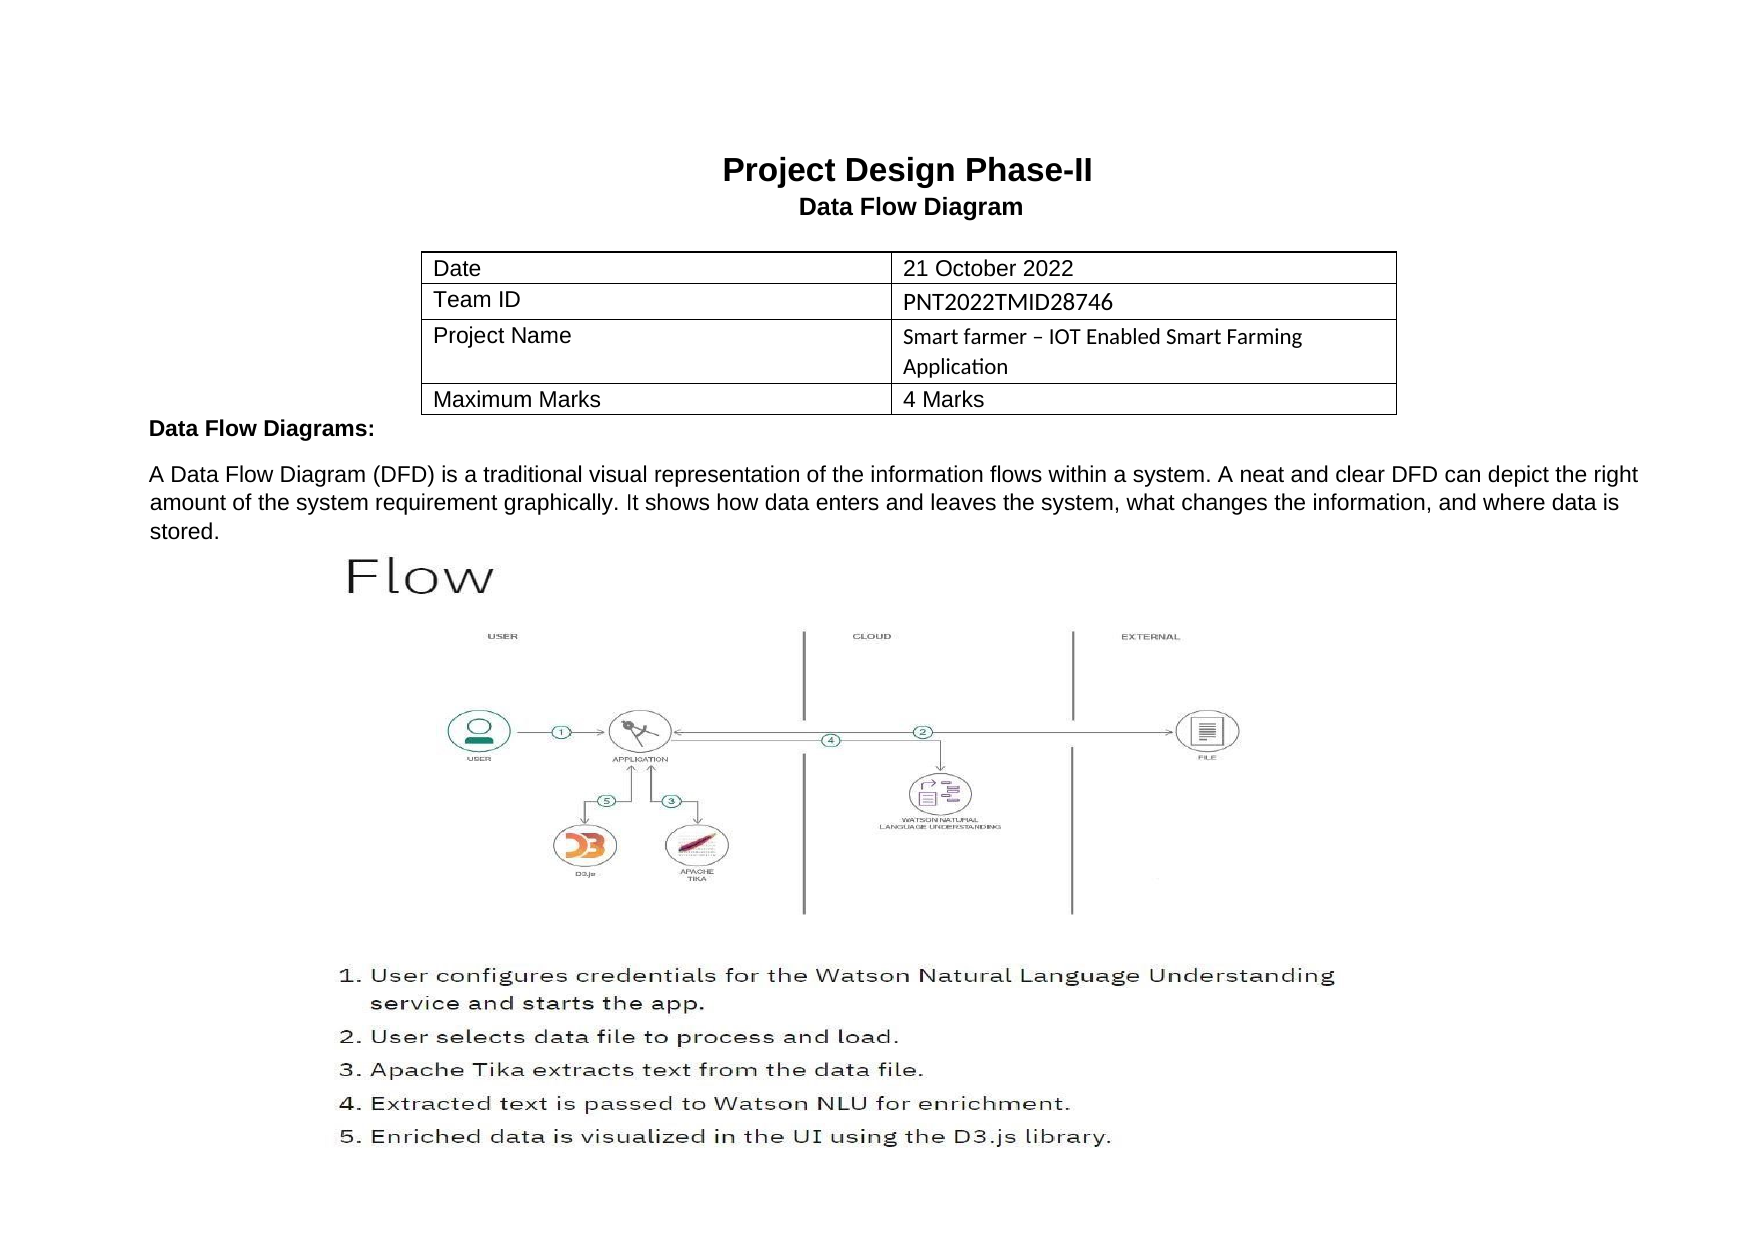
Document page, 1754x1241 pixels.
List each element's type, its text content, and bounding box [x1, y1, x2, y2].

picture [307, 546, 1377, 1161]
table_cell Maximum Marks [422, 384, 891, 414]
table_cell 4 Marks [892, 384, 1396, 414]
table_cell Team ID [422, 284, 891, 319]
text Project Design Phase-II [176, 151, 1639, 189]
text Data Flow Diagram [176, 192, 1639, 221]
table_header 21 October 2022 [892, 253, 1396, 283]
table_cell Smart farmer – IOT Enabled Smart Farming Application [892, 320, 1396, 382]
text A Data Flow Diagram (DFD) is a traditional visual representation of the information flows within a system. A neat and clear DFD can depict the right amount of the system requirement graphically. It shows how data enters and leaves the system, what changes the information, and where data is stored. [148, 461, 1639, 544]
table_cell Project Name [422, 320, 891, 382]
table_cell PNT2022TMID28746 [892, 284, 1396, 319]
text Data Flow Diagrams: [148, 415, 1639, 442]
table_header Date [422, 253, 891, 283]
